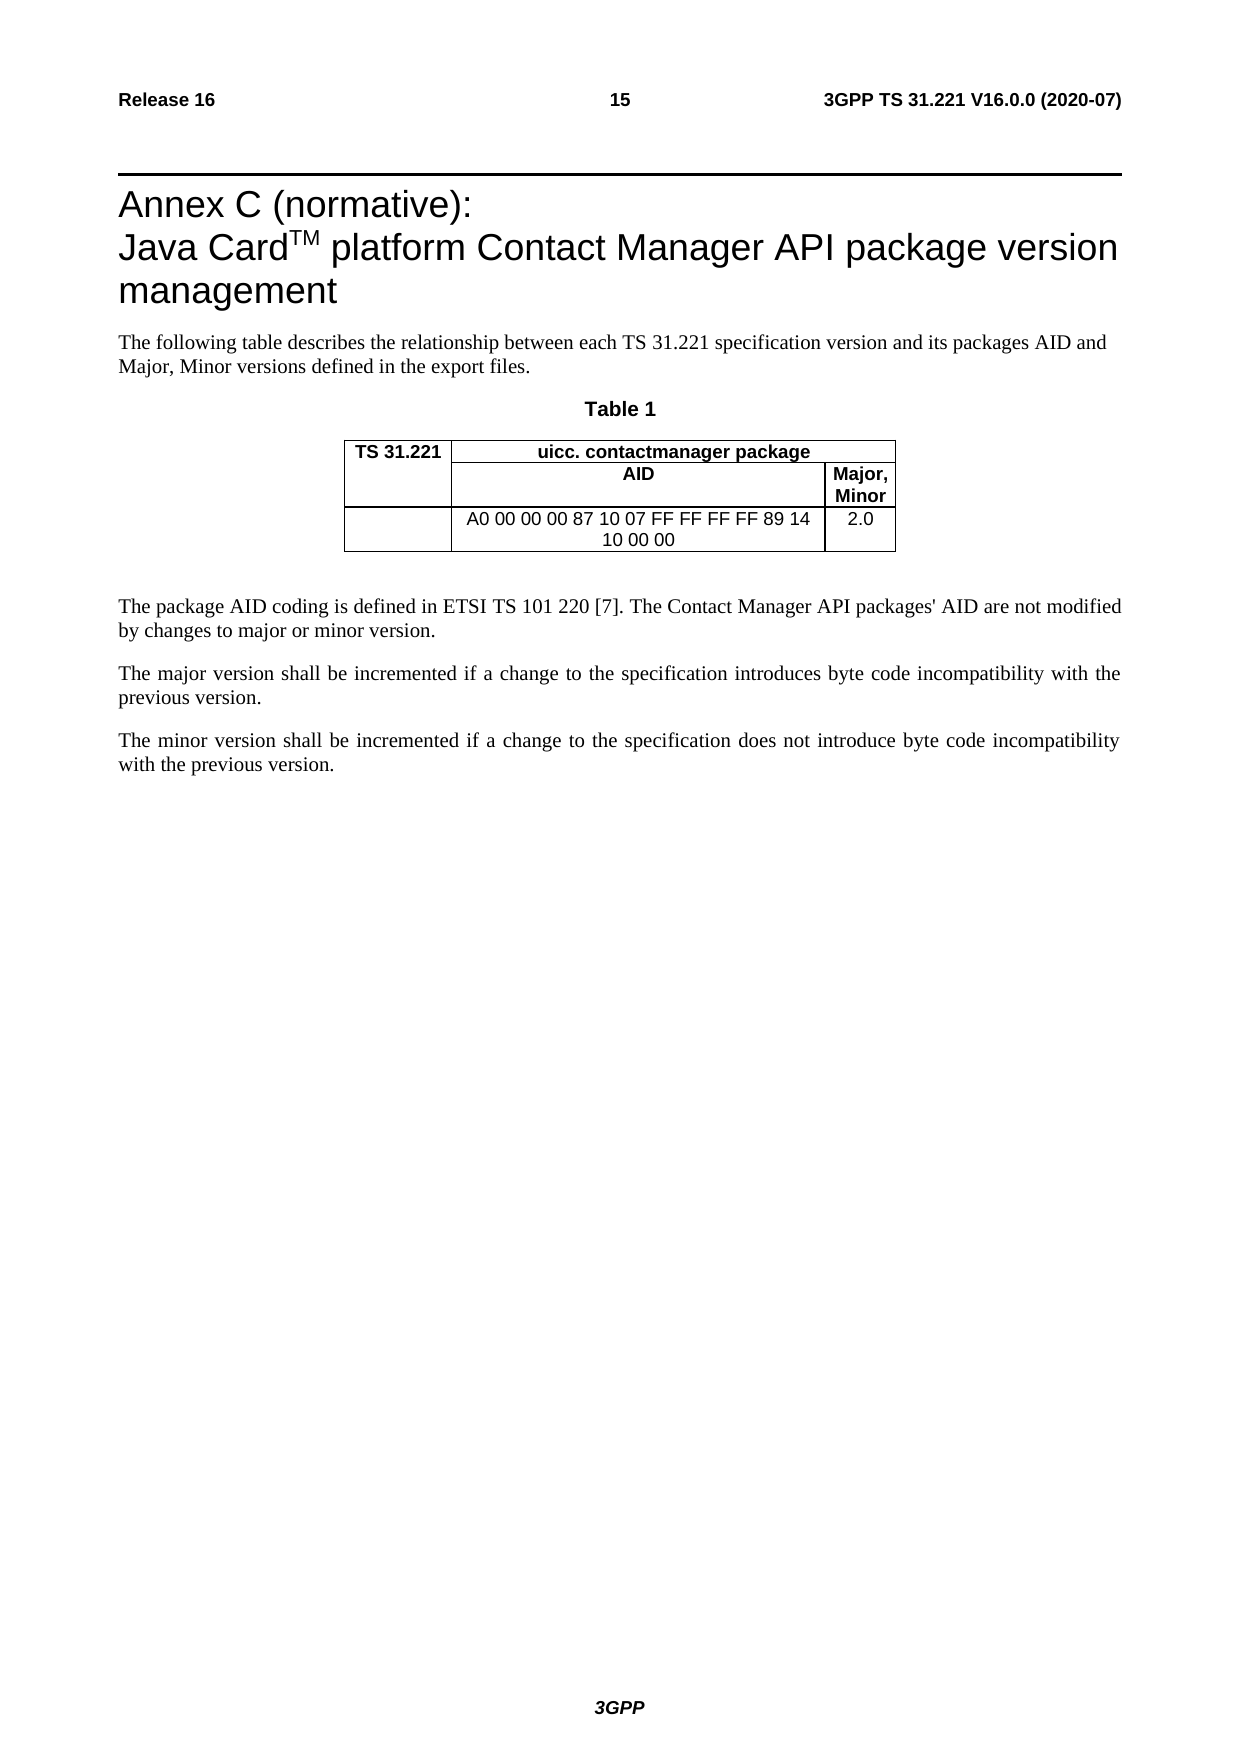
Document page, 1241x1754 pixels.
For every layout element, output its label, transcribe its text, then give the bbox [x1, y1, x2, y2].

table_header TS 31.221 [345, 441, 451, 506]
text The major version shall be incremented if a change to the specification introduces byte code incompatibility with the previous version. [118, 661, 1122, 709]
table_cell AID [452, 463, 824, 506]
text Table 1 [118, 397, 1122, 421]
subtitle Annex C (normative): Java CardTM platform Contact Manager API package version management [118, 176, 1122, 311]
text The following table describes the relationship between each TS 31.221 specification version and its packages AID and Major, Minor versions defined in the export files. [118, 330, 1122, 378]
text The minor version shall be incremented if a change to the specification does not introduce byte code incompatibility with the previous version. [118, 728, 1122, 776]
text The package AID coding is defined in ETSI TS 101 220 [7]. The Contact Manager API packages' AID are not modified by changes to major or minor version. [118, 594, 1122, 642]
table_header uicc. contactmanager package [452, 441, 895, 462]
table_cell A0 00 00 00 87 10 07 FF FF FF FF 89 14 10 00 00 [452, 508, 824, 551]
table_cell Major, Minor [826, 463, 895, 506]
table_cell [345, 508, 451, 551]
table_cell 2.0 [826, 508, 895, 551]
